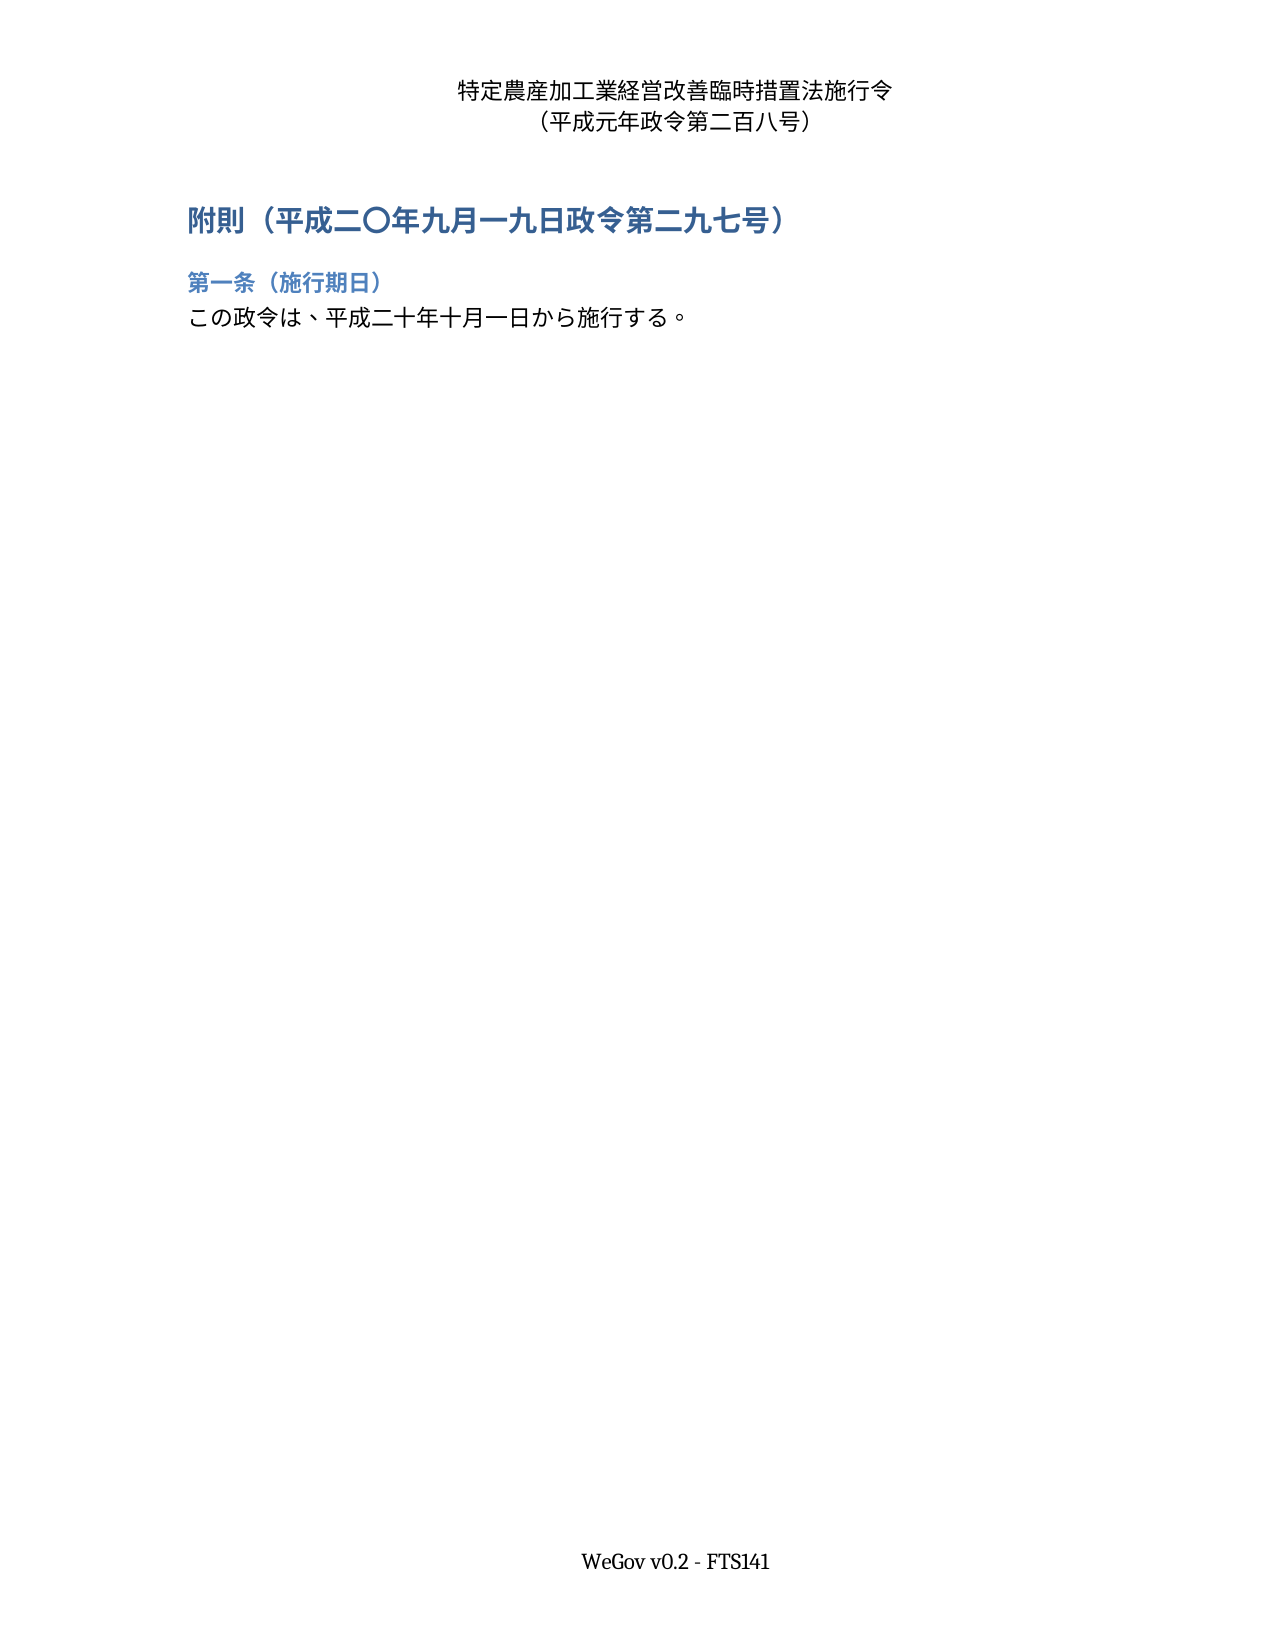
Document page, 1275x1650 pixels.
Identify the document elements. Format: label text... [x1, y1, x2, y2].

text この政令は、平成二十年十月一日から施行する。 [187, 302, 1087, 334]
subtitle 附則（平成二〇年九月一九日政令第二九七号） [187, 200, 1087, 240]
subtitle 第一条（施行期日） [187, 266, 1087, 298]
